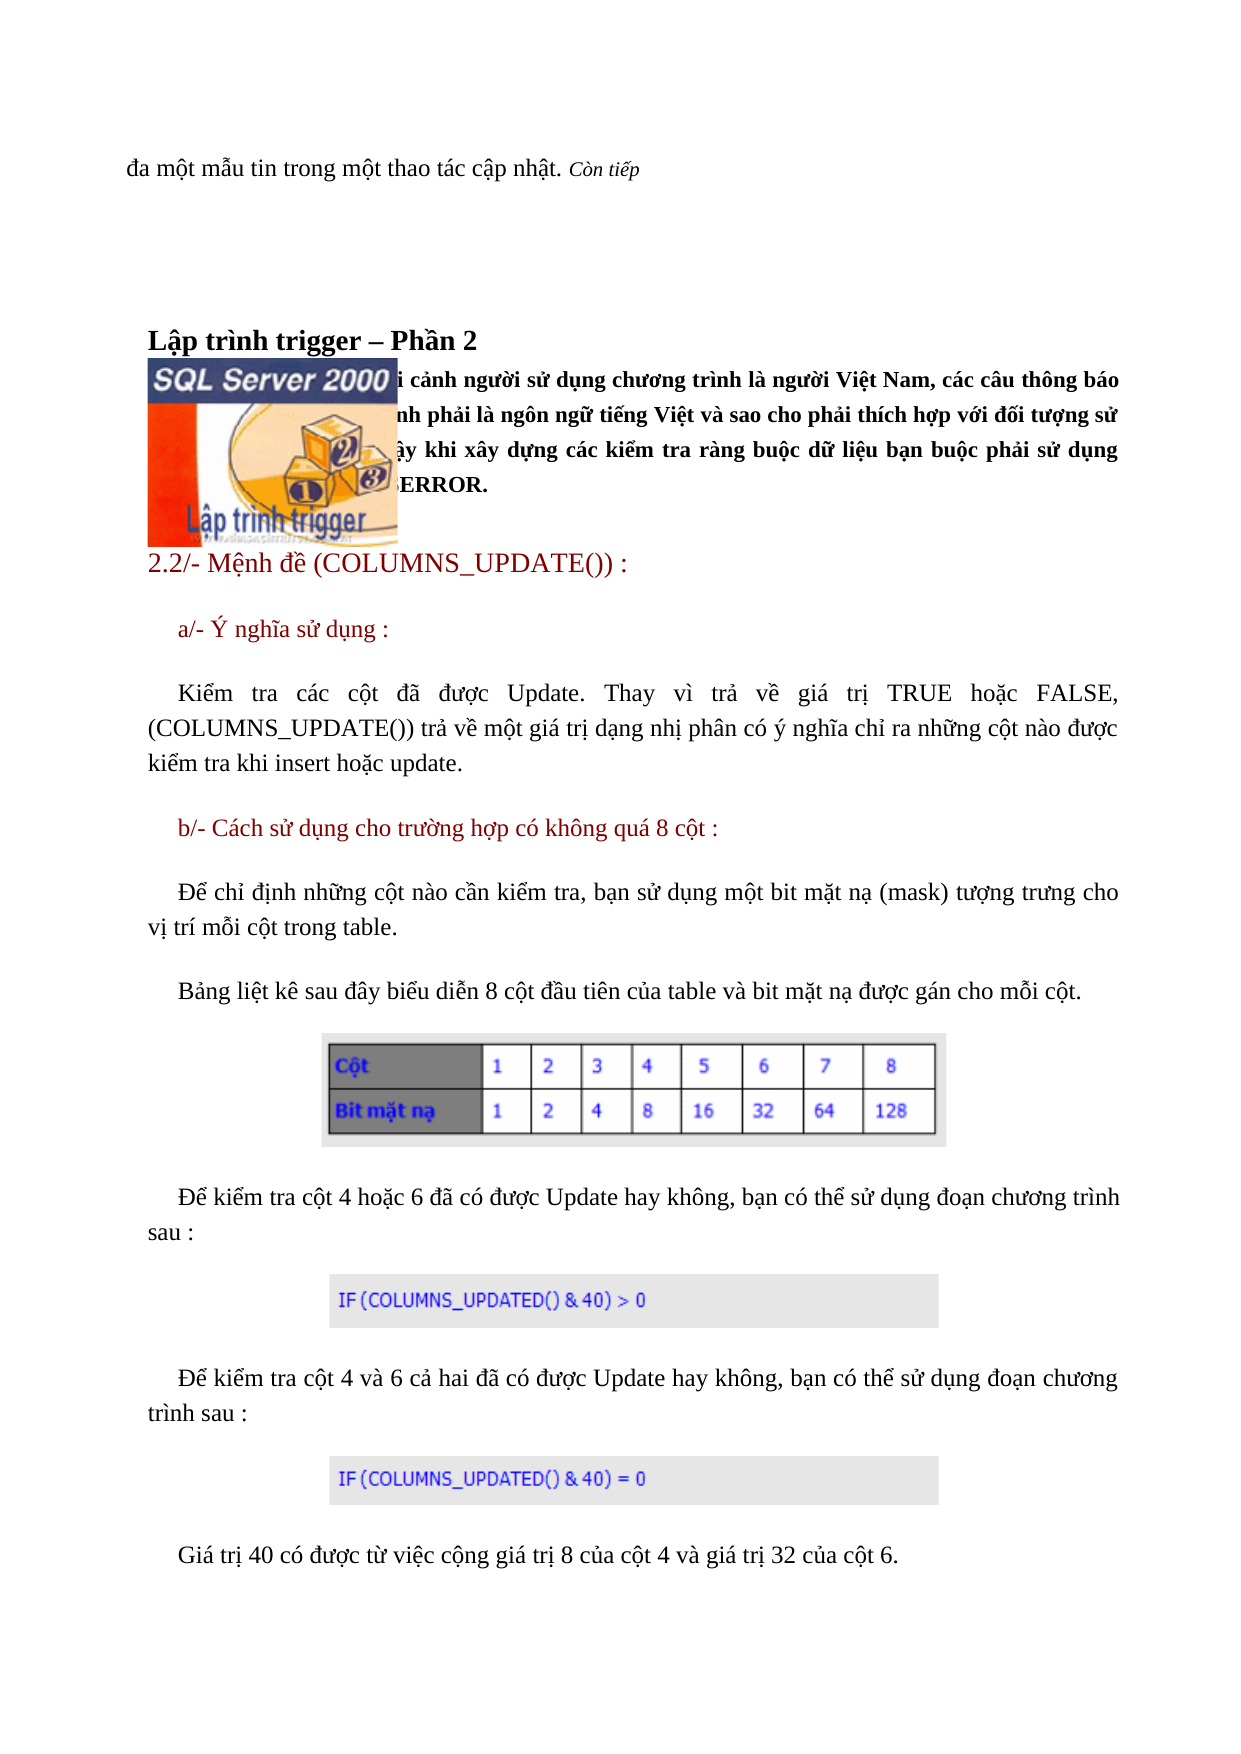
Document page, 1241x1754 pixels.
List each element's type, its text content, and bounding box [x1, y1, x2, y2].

picture [329, 1456, 939, 1505]
picture [329, 1274, 939, 1328]
picture [321, 1033, 947, 1147]
picture [147, 358, 398, 547]
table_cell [148, 513, 1120, 1629]
table_header Lập trình trigger – Phần 2 Trên thực tế, trong bối cảnh người sử dụng chương trình là người Việt Nam, các câu thông báo sử dụng trong chương trình phải là ngôn ngữ tiếng Việt và sao cho phải thích hợp với đối tượng sử dụng chương trình, do vậy khi xây dựng các kiểm tra ràng buộc dữ liệu bạn buộc phải sử dụng trigger với câu lệnh RAISERROR. [148, 288, 1120, 513]
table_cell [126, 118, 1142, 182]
